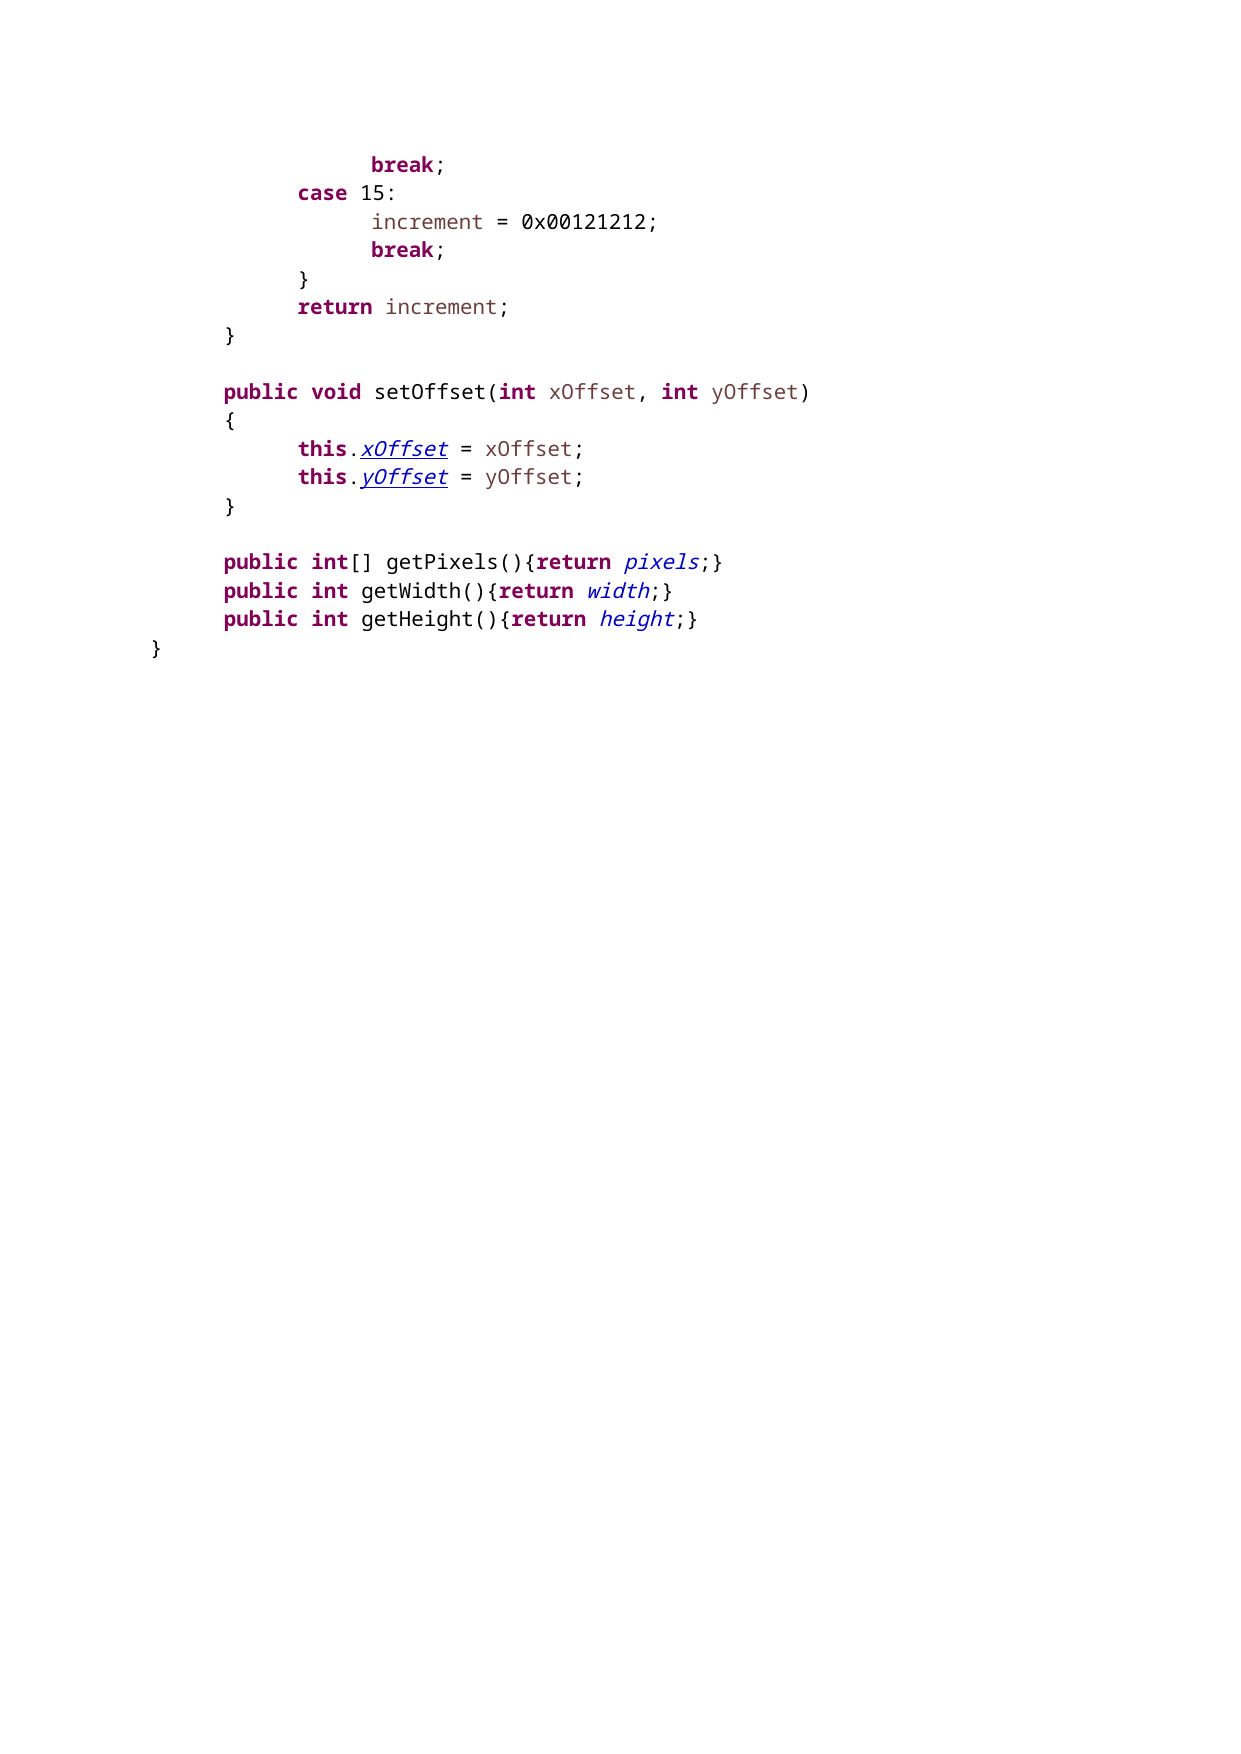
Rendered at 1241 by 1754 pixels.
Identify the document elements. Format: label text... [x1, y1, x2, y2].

text public int getHeight(){return height;} [150, 604, 1090, 633]
text this.yOffset = yOffset; [150, 462, 1090, 491]
text public int getWidth(){return width;} [150, 576, 1090, 604]
text increment = 0x00121212; [150, 207, 1090, 235]
text } [150, 491, 1090, 519]
text } [150, 633, 1090, 661]
text { [150, 406, 1090, 434]
text this.xOffset = xOffset; [150, 434, 1090, 462]
text } [150, 264, 1090, 292]
text public int[] getPixels(){return pixels;} [150, 547, 1090, 576]
text } [150, 321, 1090, 349]
text public void setOffset(int xOffset, int yOffset) [150, 377, 1090, 406]
text break; [150, 150, 1090, 178]
text case 15: [150, 178, 1090, 207]
text break; [150, 235, 1090, 264]
text return increment; [150, 292, 1090, 321]
